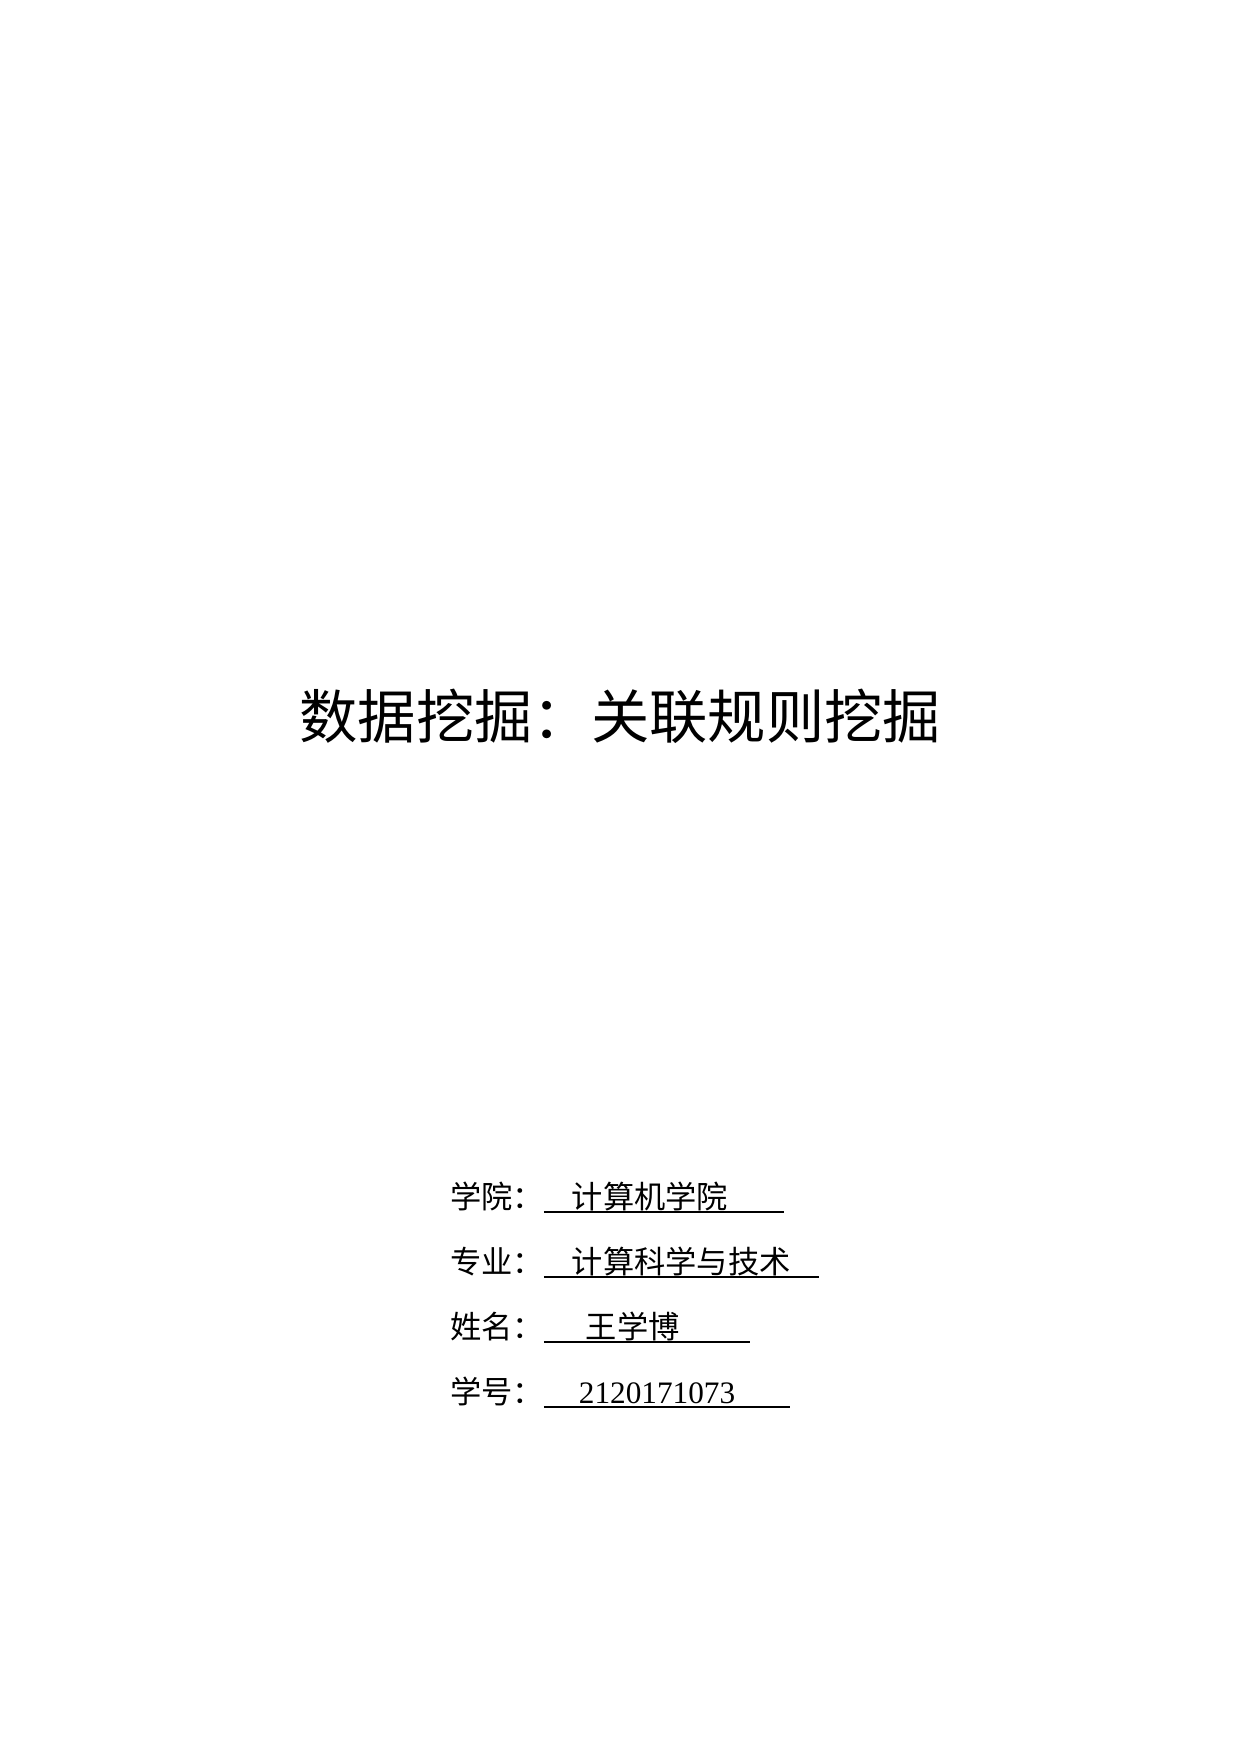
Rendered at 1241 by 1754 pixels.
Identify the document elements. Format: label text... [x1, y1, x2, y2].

text 姓名： 王学博 [450, 1292, 1053, 1357]
text 学院： 计算机学院 [450, 1162, 1053, 1227]
text 学号： 2120171073 [450, 1357, 1053, 1422]
text 专业： 计算科学与技术 [450, 1227, 1053, 1292]
subtitle 数据挖掘：关联规则挖掘 [187, 664, 1053, 762]
